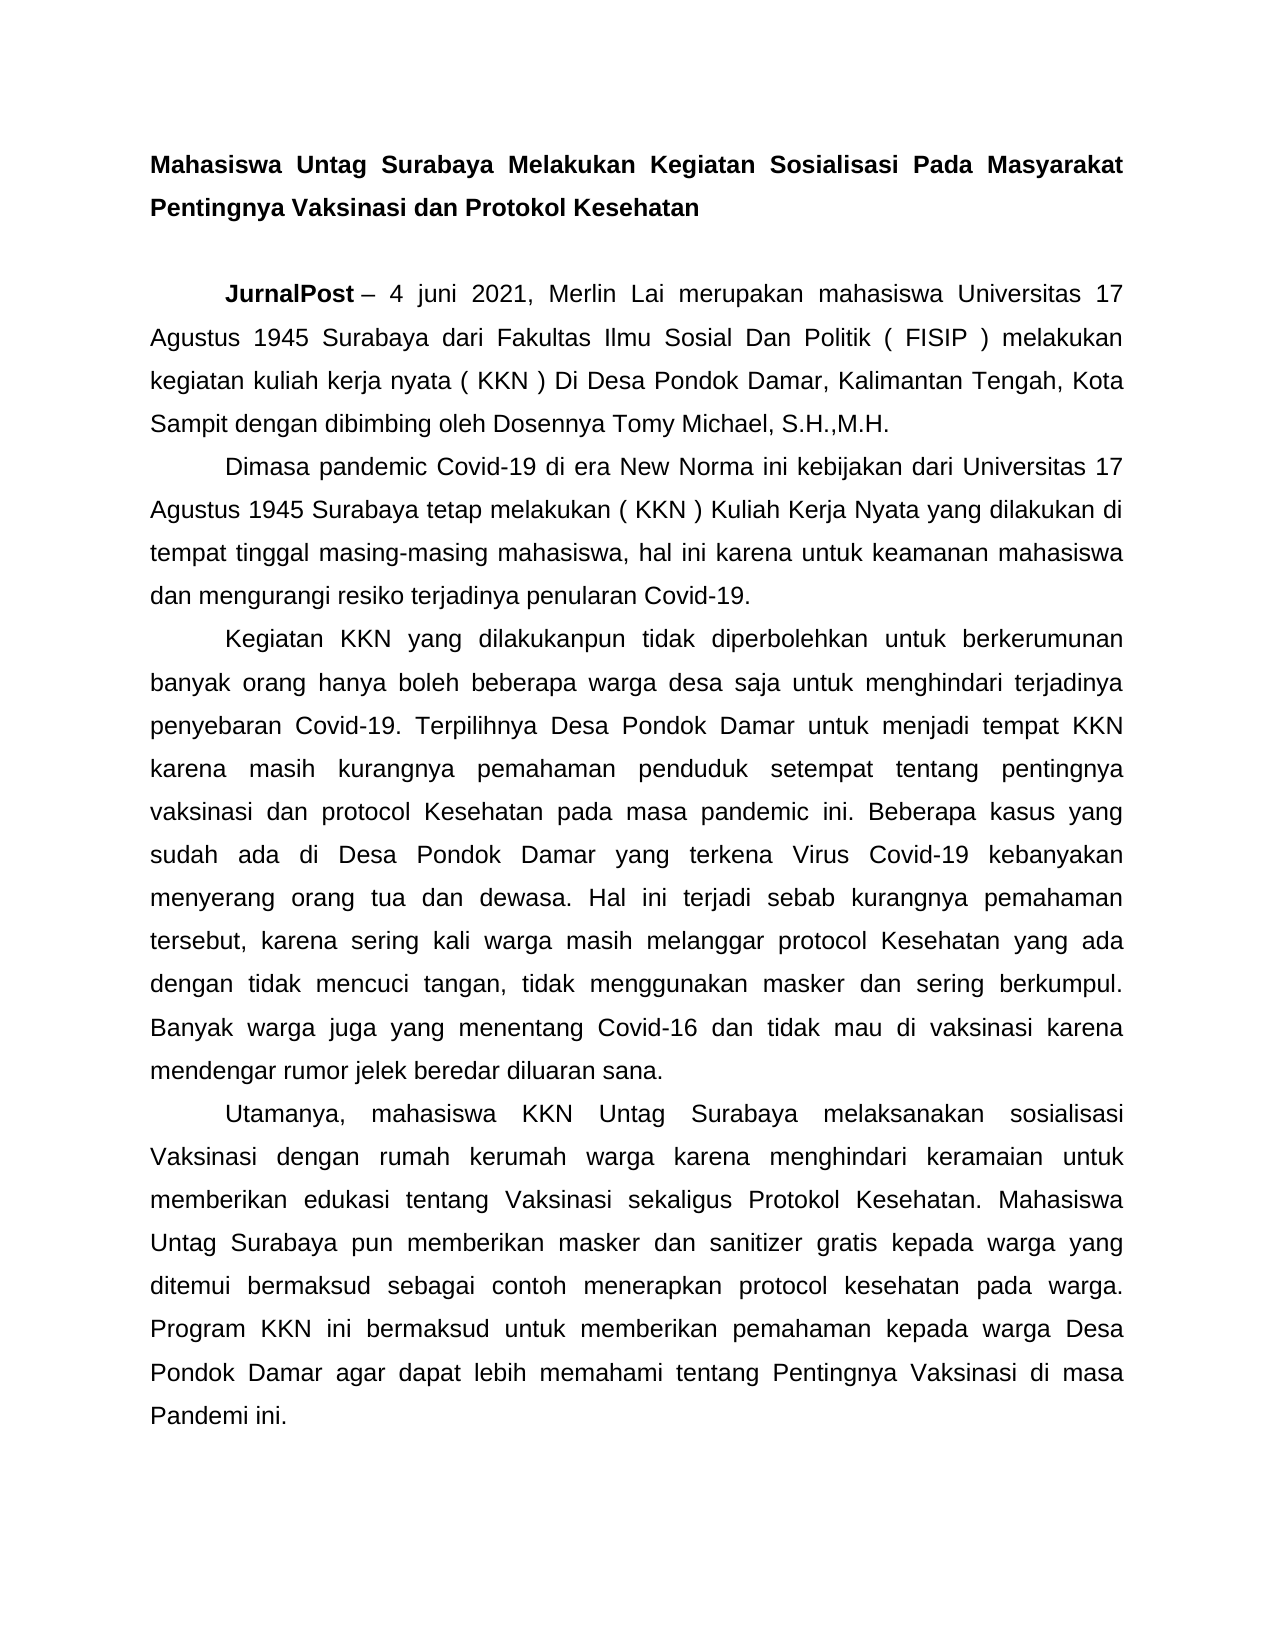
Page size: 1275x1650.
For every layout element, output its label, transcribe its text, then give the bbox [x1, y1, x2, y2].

text Kegiatan KKN yang dilakukanpun tidak diperbolehkan untuk berkerumunan banyak orang hanya boleh beberapa warga desa saja untuk menghindari terjadinya penyebaran Covid-19. Terpilihnya Desa Pondok Damar untuk menjadi tempat KKN karena masih kurangnya pemahaman penduduk setempat tentang pentingnya vaksinasi dan protocol Kesehatan pada masa pandemic ini. Beberapa kasus yang sudah ada di Desa Pondok Damar yang terkena Virus Covid-19 kebanyakan menyerang orang tua dan dewasa. Hal ini terjadi sebab kurangnya pemahaman tersebut, karena sering kali warga masih melanggar protocol Kesehatan yang ada dengan tidak mencuci tangan, tidak menggunakan masker dan sering berkumpul. Banyak warga juga yang menentang Covid-16 dan tidak mau di vaksinasi karena mendengar rumor jelek beredar diluaran sana. [150, 624, 1125, 1084]
text JurnalPost – 4 juni 2021, Merlin Lai merupakan mahasiswa Universitas 17 Agustus 1945 Surabaya dari Fakultas Ilmu Sosial Dan Politik ( FISIP ) melakukan kegiatan kuliah kerja nyata ( KKN ) Di Desa Pondok Damar, Kalimantan Tengah, Kota Sampit dengan dibimbing oleh Dosennya Tomy Michael, S.H.,M.H. [150, 279, 1125, 437]
text Dimasa pandemic Covid-19 di era New Norma ini kebijakan dari Universitas 17 Agustus 1945 Surabaya tetap melakukan ( KKN ) Kuliah Kerja Nyata yang dilakukan di tempat tinggal masing-masing mahasiswa, hal ini karena untuk keamanan mahasiswa dan mengurangi resiko terjadinya penularan Covid-19. [150, 452, 1125, 610]
text Utamanya, mahasiswa KKN Untag Surabaya melaksanakan sosialisasi Vaksinasi dengan rumah kerumah warga karena menghindari keramaian untuk memberikan edukasi tentang Vaksinasi sekaligus Protokol Kesehatan. Mahasiswa Untag Surabaya pun memberikan masker dan sanitizer gratis kepada warga yang ditemui bermaksud sebagai contoh menerapkan protocol kesehatan pada warga. Program KKN ini bermaksud untuk memberikan pemahaman kepada warga Desa Pondok Damar agar dapat lebih memahami tentang Pentingnya Vaksinasi di masa Pandemi ini. [150, 1099, 1125, 1429]
text Mahasiswa Untag Surabaya Melakukan Kegiatan Sosialisasi Pada Masyarakat Pentingnya Vaksinasi dan Protokol Kesehatan [150, 150, 1125, 222]
